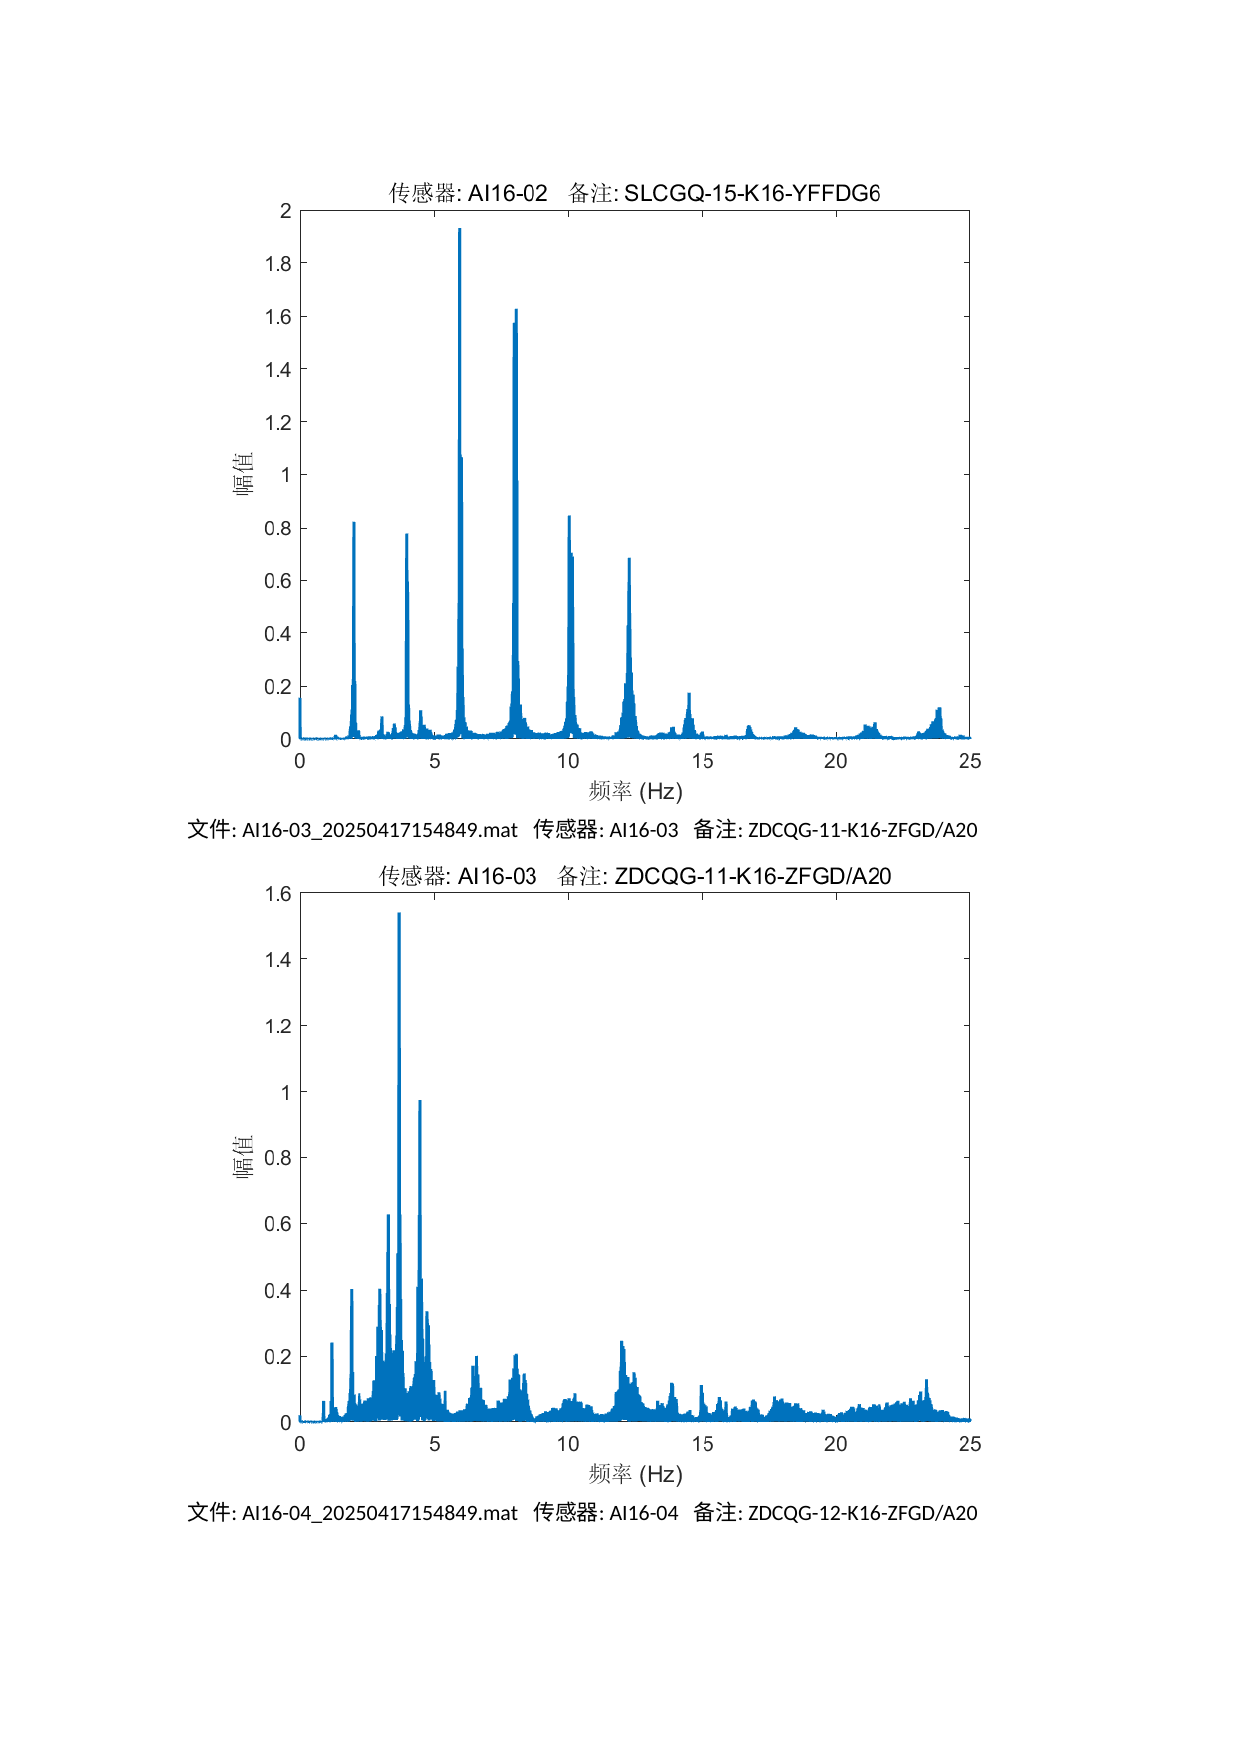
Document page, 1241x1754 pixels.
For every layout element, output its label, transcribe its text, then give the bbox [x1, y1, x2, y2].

text 文件: AI16-03_20250417154849.mat 传感器: AI16-03 备注: ZDCQG-11-K16-ZFGD/A20 [187, 812, 1053, 844]
picture [187, 162, 1052, 810]
picture [187, 844, 1052, 1493]
text 文件: AI16-04_20250417154849.mat 传感器: AI16-04 备注: ZDCQG-12-K16-ZFGD/A20 [187, 1494, 1053, 1527]
